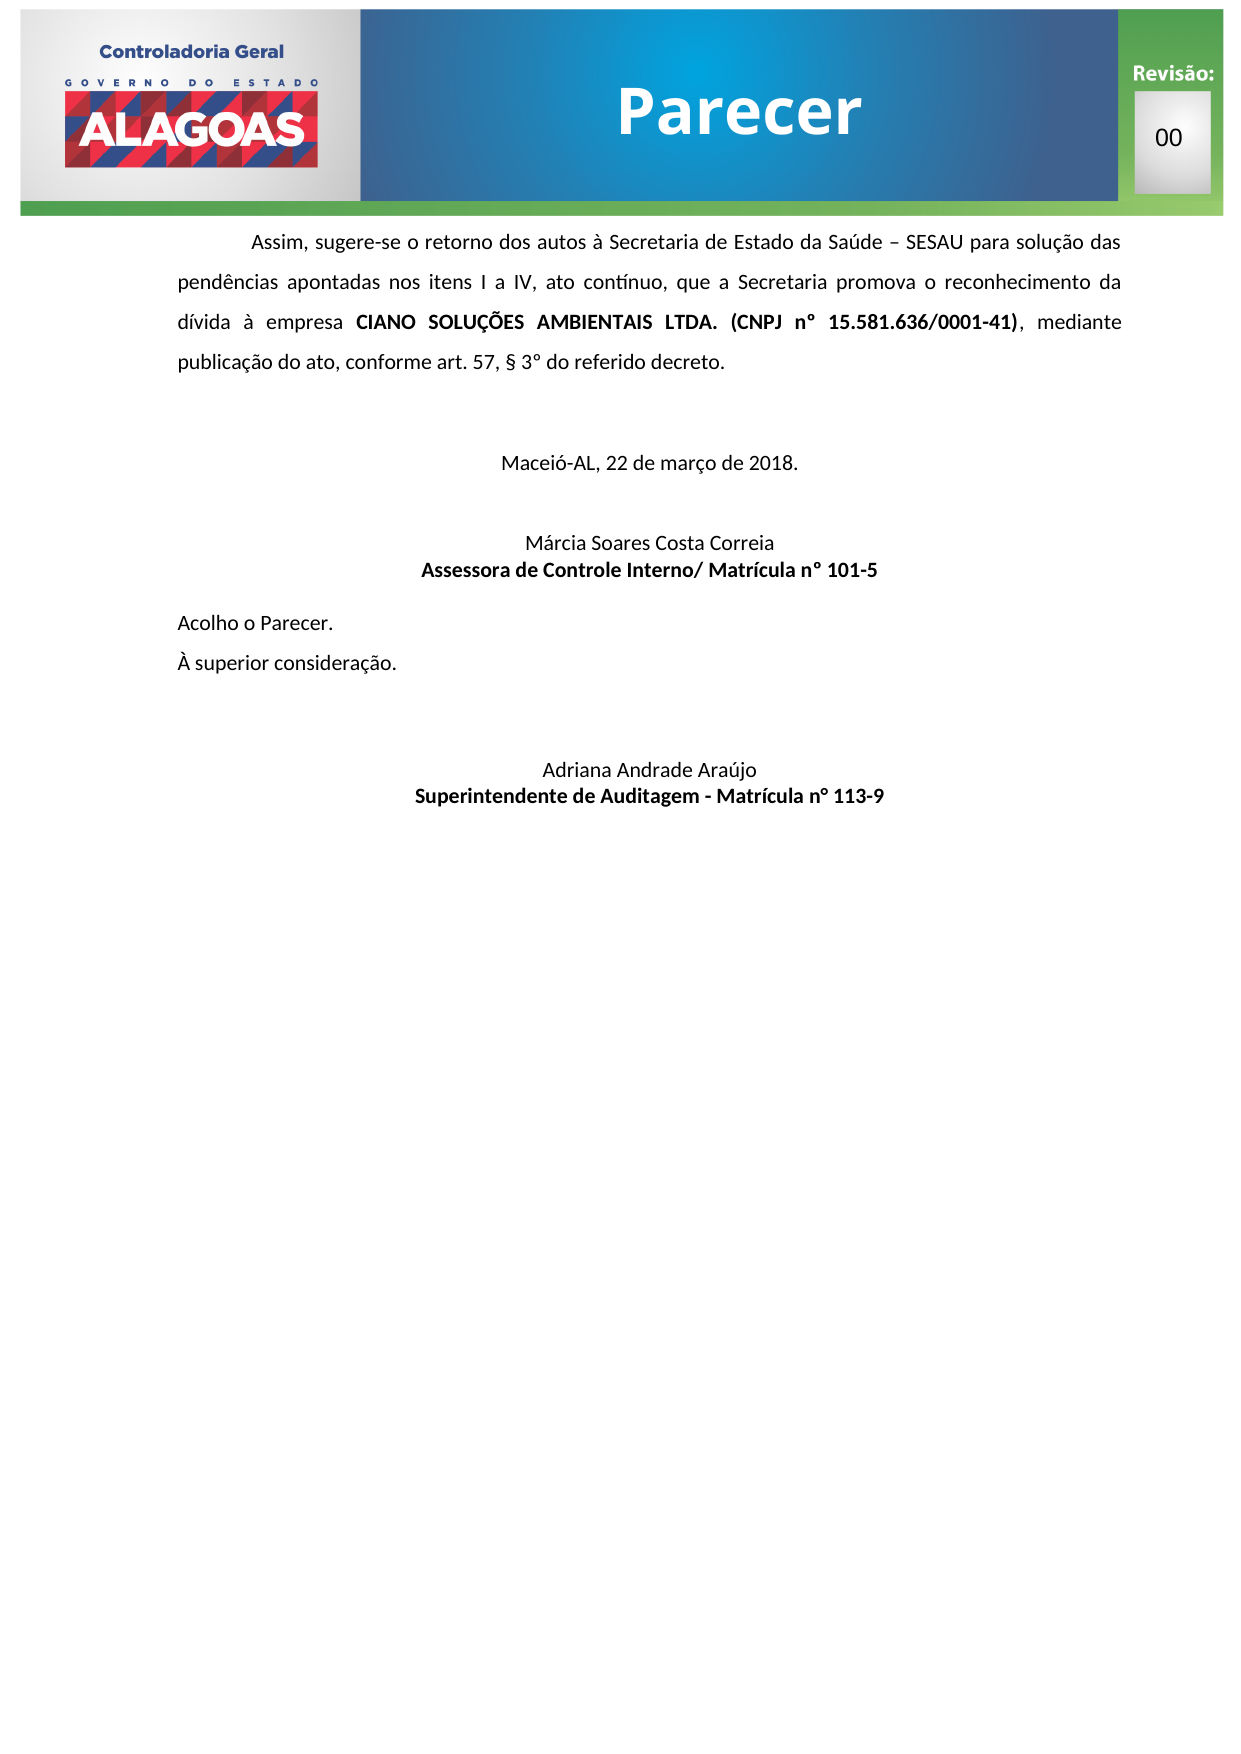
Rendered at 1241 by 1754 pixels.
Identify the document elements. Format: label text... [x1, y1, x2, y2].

text Márcia Soares Costa Correia [177, 529, 1122, 556]
text Maceió-AL, 22 de março de 2018. [177, 449, 1122, 476]
picture [20, 9, 1224, 216]
text À superior consideração. [177, 649, 1122, 676]
text Assim, sugere-se o retorno dos autos à Secretaria de Estado da Saúde – SESAU para solução das pendências apontadas nos itens I a IV, ato contínuo, que a Secretaria promova o reconhecimento da dívida à empresa CIANO SOLUÇÕES AMBIENTAIS LTDA. (CNPJ nº 15.581.636/0001-41), mediante publicação do ato, conforme art. 57, § 3º do referido decreto. [177, 177, 1122, 375]
text Assessora de Controle Interno/ Matrícula nº 101-5 [177, 556, 1122, 583]
text Superintendente de Auditagem - Matrícula n° 113-9 [177, 783, 1122, 809]
text Adriana Andrade Araújo [177, 756, 1122, 783]
text Acolho o Parecer. [177, 609, 1122, 636]
